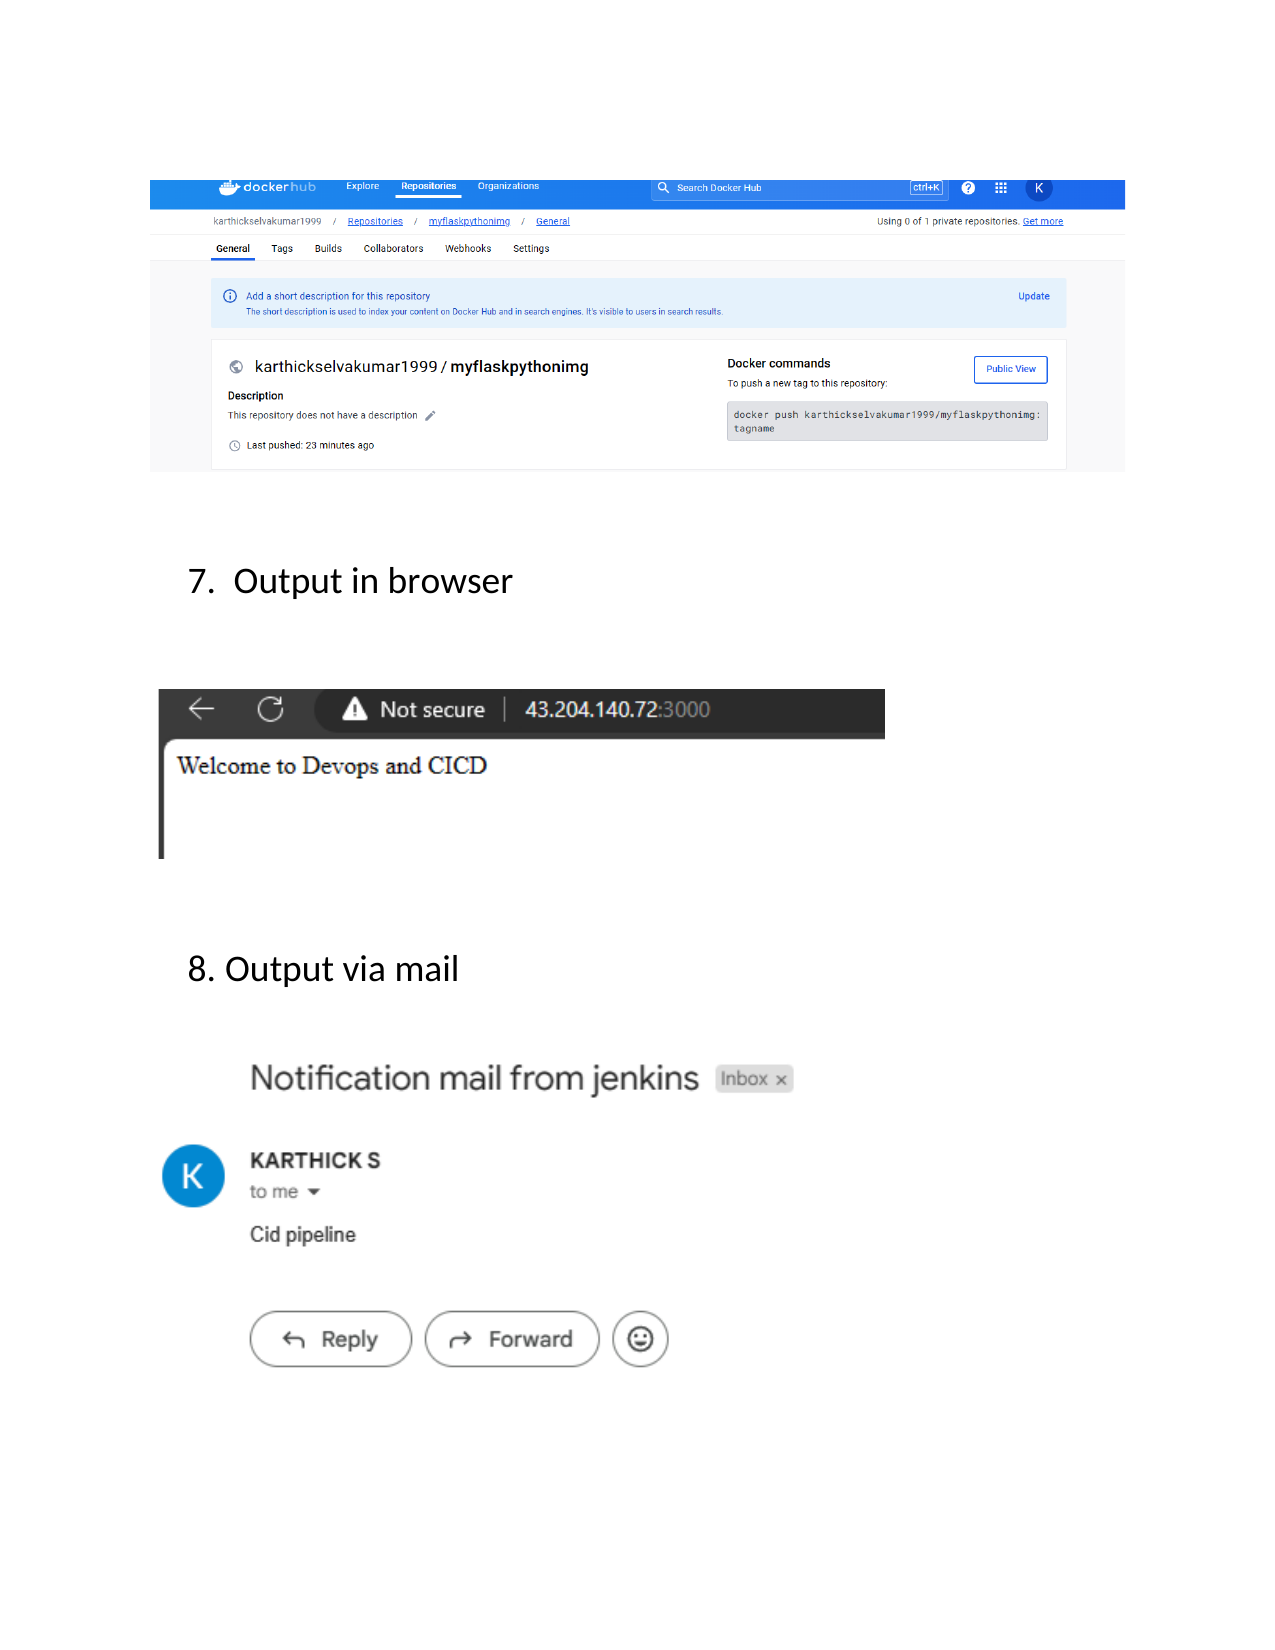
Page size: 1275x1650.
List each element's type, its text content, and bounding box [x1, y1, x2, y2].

list Output via mail [187, 944, 1125, 990]
picture [150, 180, 1125, 472]
picture [158, 689, 885, 859]
list Output in browser [187, 557, 1125, 603]
picture [150, 1010, 919, 1438]
